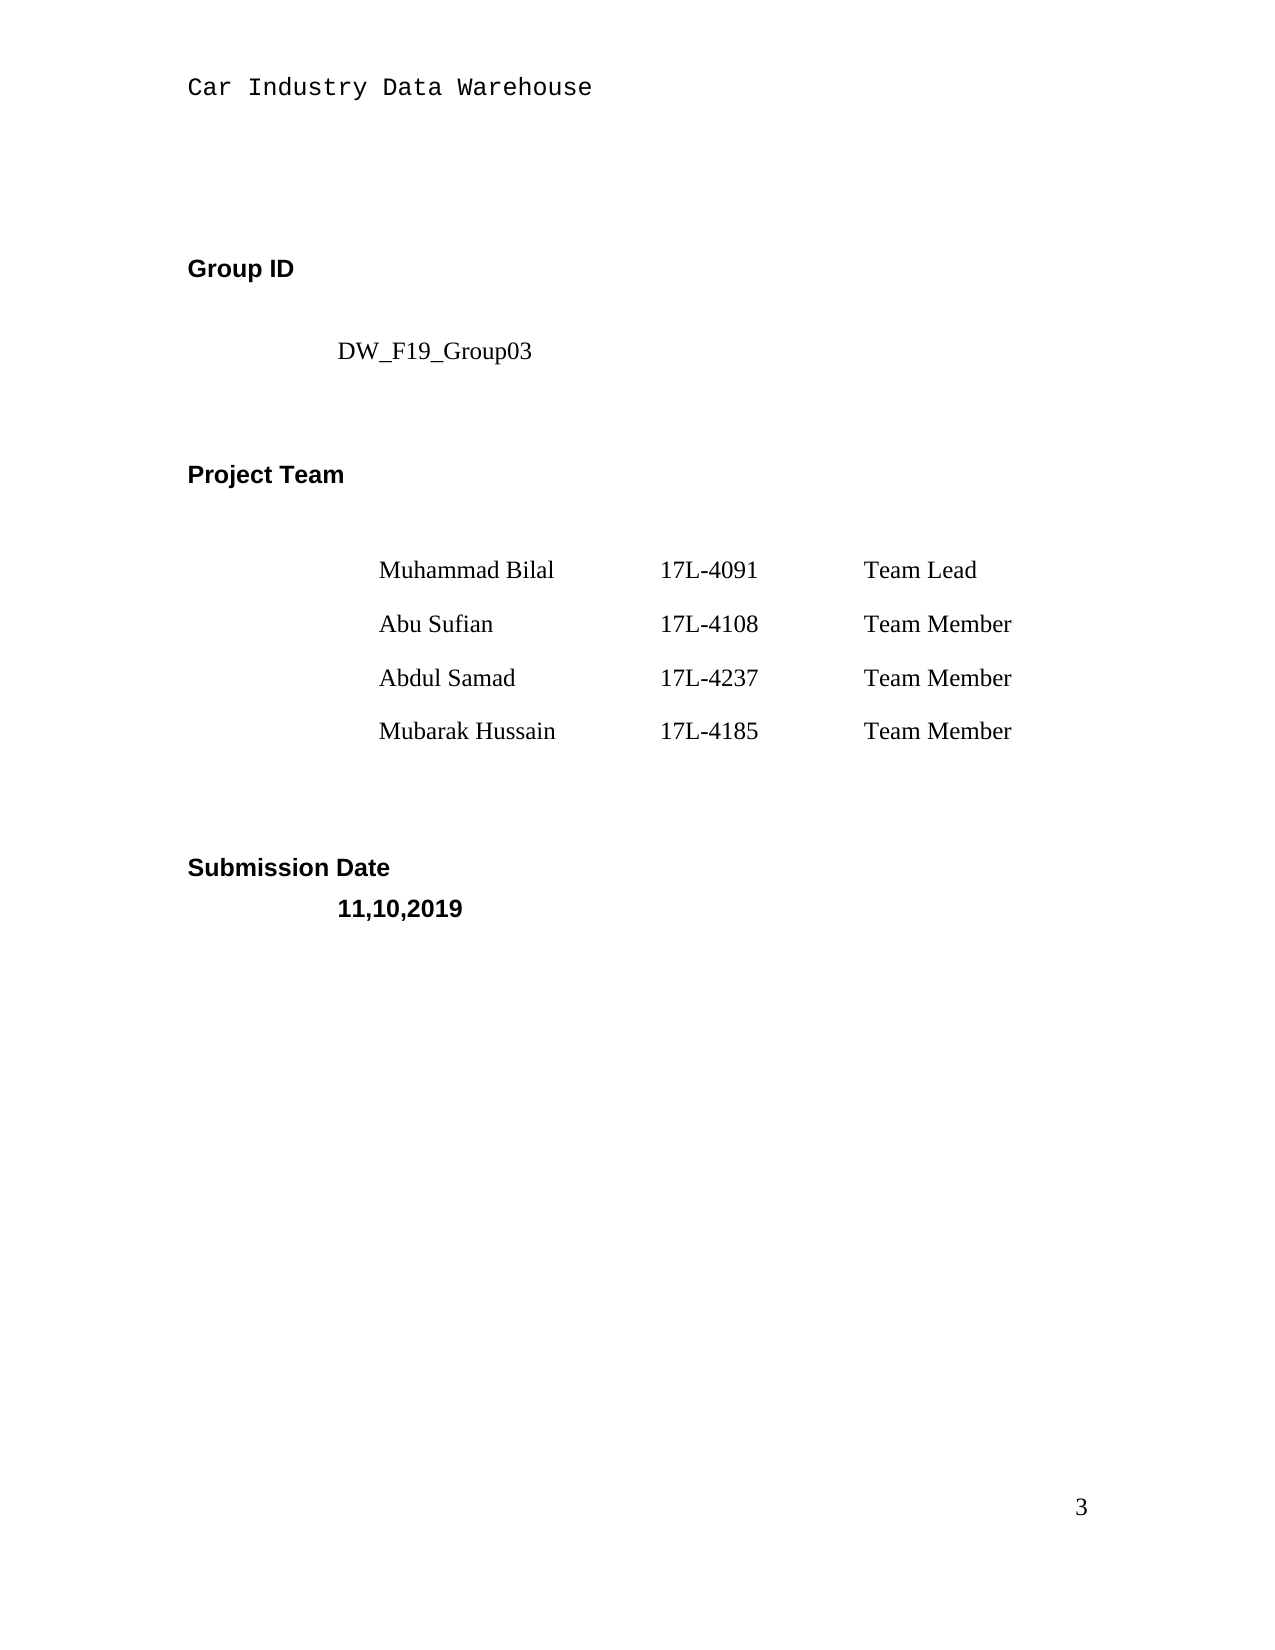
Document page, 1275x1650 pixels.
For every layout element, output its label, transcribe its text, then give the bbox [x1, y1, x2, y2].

table_cell Team Member [853, 650, 1080, 704]
table_cell 17L-4185 [649, 704, 852, 758]
table_header Muhammad Bilal [368, 543, 649, 596]
text Submission Date [187, 853, 1087, 881]
table_cell Abdul Samad [368, 650, 649, 704]
table_cell Mubarak Hussain [368, 704, 649, 758]
text 11,10,2019 [187, 894, 1087, 923]
table_header Team Lead [853, 543, 1080, 596]
text Project Team [187, 460, 1087, 489]
table_header 17L-4091 [649, 543, 852, 596]
table_cell Team Member [853, 596, 1080, 650]
text DW_F19_Group03 [187, 336, 1087, 365]
table_cell Abu Sufian [368, 596, 649, 650]
text Group ID [187, 254, 1087, 283]
table_cell 17L-4108 [649, 596, 852, 650]
table_cell Team Member [853, 704, 1080, 758]
table_cell 17L-4237 [649, 650, 852, 704]
